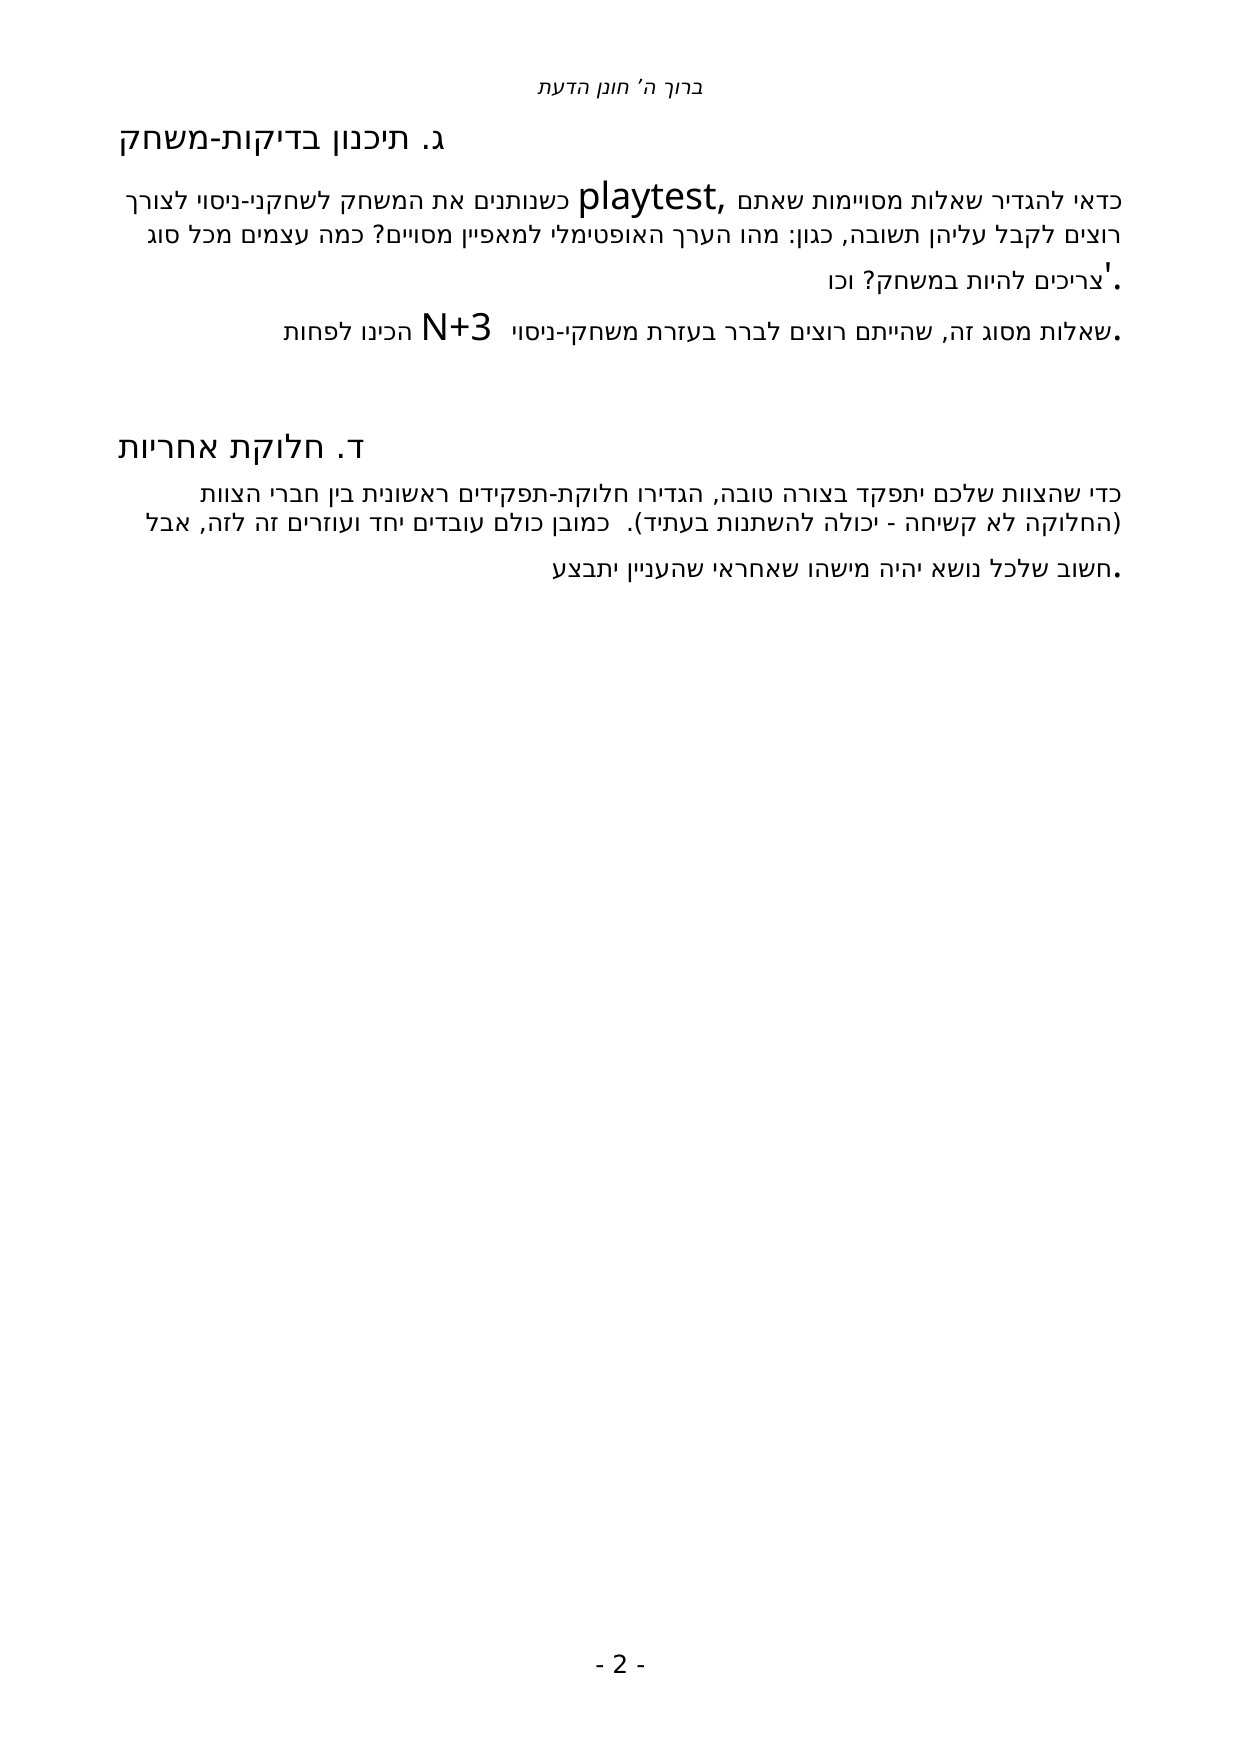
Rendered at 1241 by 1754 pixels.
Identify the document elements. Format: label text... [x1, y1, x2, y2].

text הכינו לפחות N+3 שאלות מסוג זה, שהייתם רוצים לברר בעזרת משחקי-ניסוי. [118, 301, 1122, 352]
text כדי שהצוות שלכם יתפקד בצורה טובה, הגדירו חלוקת-תפקידים ראשונית בין חברי הצוות (החלוקה לא קשיחה - יכולה להשתנות בעתיד). כמובן כולם עובדים יחד ועוזרים זה לזה, אבל חשוב שלכל נושא יהיה מישהו שאחראי שהעניין יתבצע. [118, 479, 1122, 588]
subtitle ג. תיכנון בדיקות-משחק [118, 118, 1122, 157]
text כשנותנים את המשחק לשחקני-ניסוי לצורך playtest, כדאי להגדיר שאלות מסויימות שאתם רוצים לקבל עליהן תשובה, כגון: מהו הערך האופטימלי למאפיין מסויים? כמה עצמים מכל סוג צריכים להיות במשחק? וכו'. [118, 169, 1122, 301]
subtitle ד. חלוקת אחריות [118, 428, 1122, 467]
